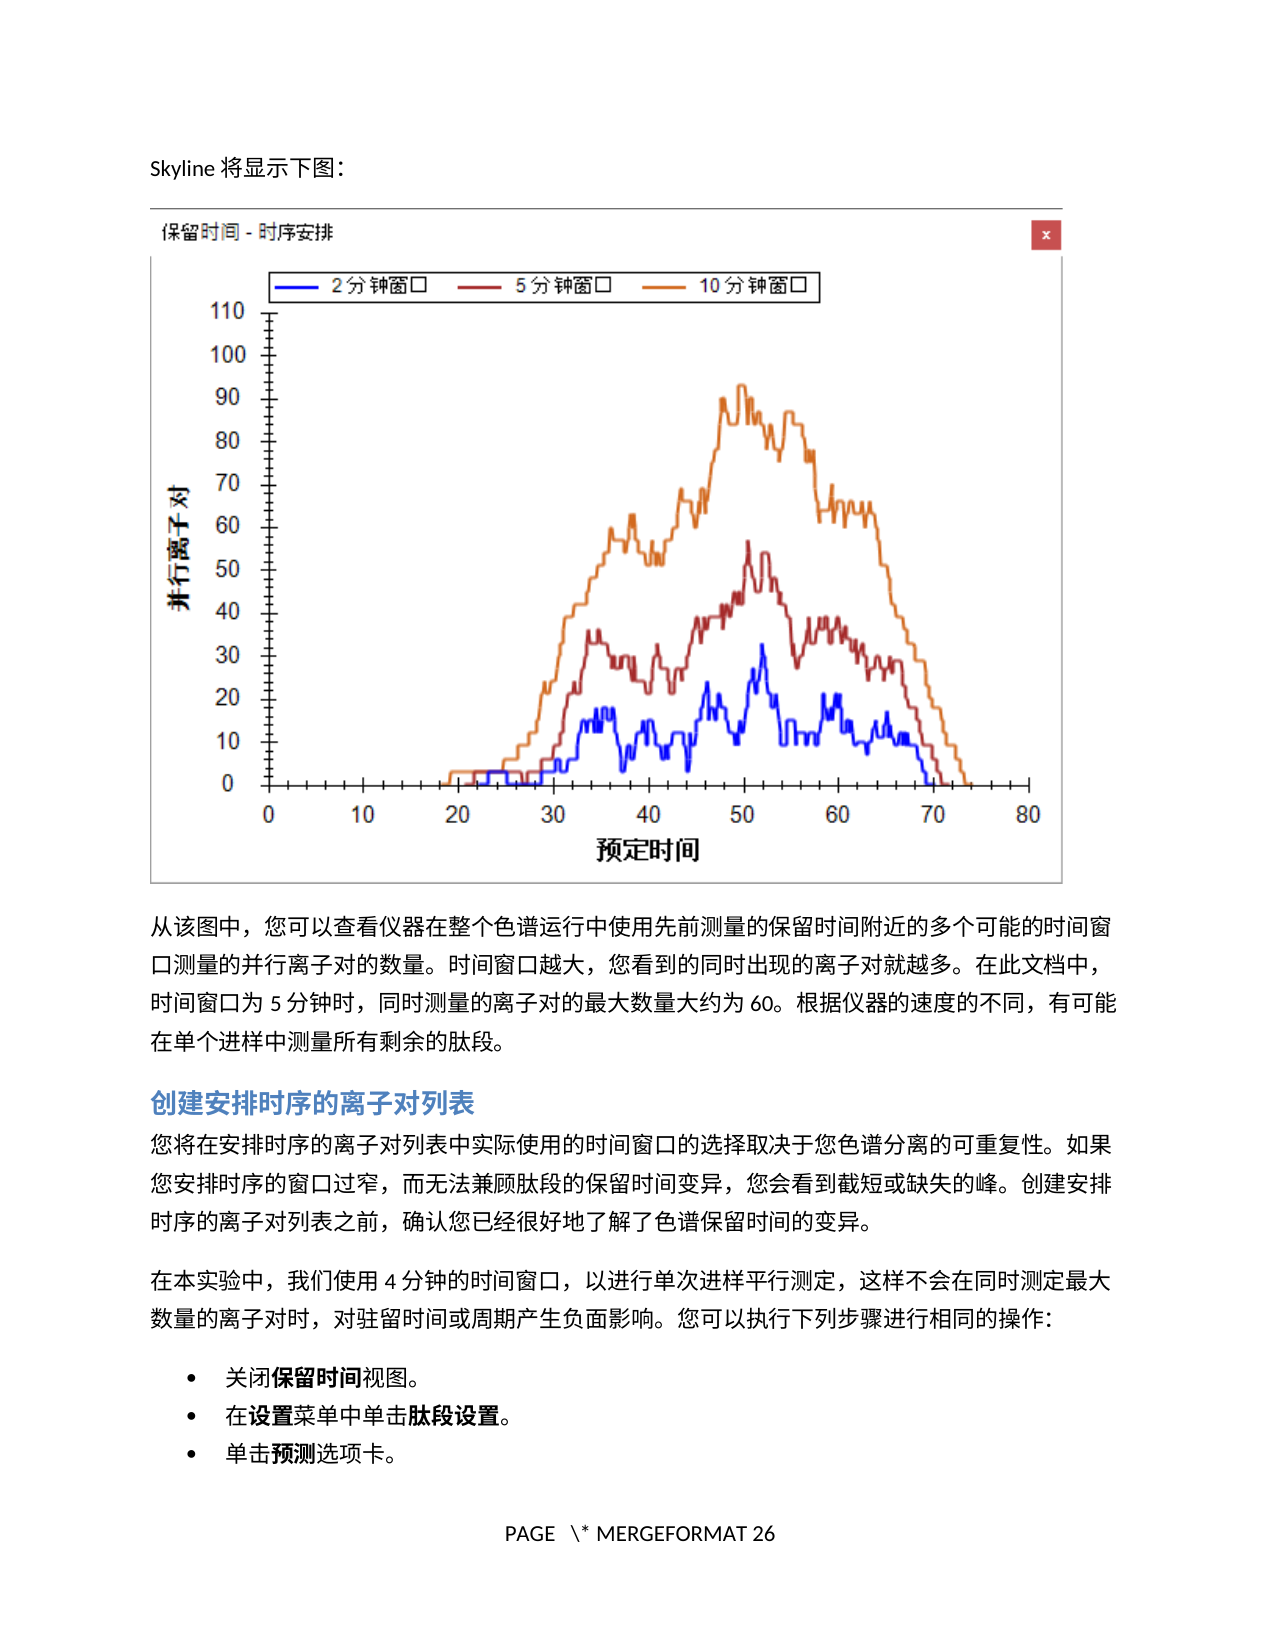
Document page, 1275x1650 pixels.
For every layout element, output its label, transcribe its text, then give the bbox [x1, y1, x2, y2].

picture [150, 208, 1063, 884]
text 在本实验中，我们使用 4 分钟的时间窗口，以进行单次进样平行测定，这样不会在同时测定最大数量的离子对时，对驻留时间或周期产生负面影响。您可以执行下列步骤进行相同的操作： [150, 1263, 1125, 1334]
list 单击预测选项卡。 [187, 1436, 1125, 1469]
text Skyline 将显示下图： [150, 150, 1125, 183]
text 您将在安排时序的离子对列表中实际使用的时间窗口的选择取决于您色谱分离的可重复性。如果您安排时序的窗口过窄，而无法兼顾肽段的保留时间变异，您会看到截短或缺失的峰。创建安排时序的离子对列表之前，确认您已经很好地了解了色谱保留时间的变异。 [150, 1127, 1125, 1237]
subtitle 创建安排时序的离子对列表 [150, 1082, 1125, 1122]
list 在设置菜单中单击肽段设置。 [187, 1398, 1125, 1431]
text 从该图中，您可以查看仪器在整个色谱运行中使用先前测量的保留时间附近的多个可能的时间窗口测量的并行离子对的数量。时间窗口越大，您看到的同时出现的离子对就越多。在此文档中，时间窗口为 5 分钟时，同时测量的离子对的最大数量大约为 60。根据仪器的速度的不同，有可能在单个进样中测量所有剩余的肽段。 [150, 909, 1125, 1057]
list 关闭保留时间视图。 [187, 1360, 1125, 1393]
